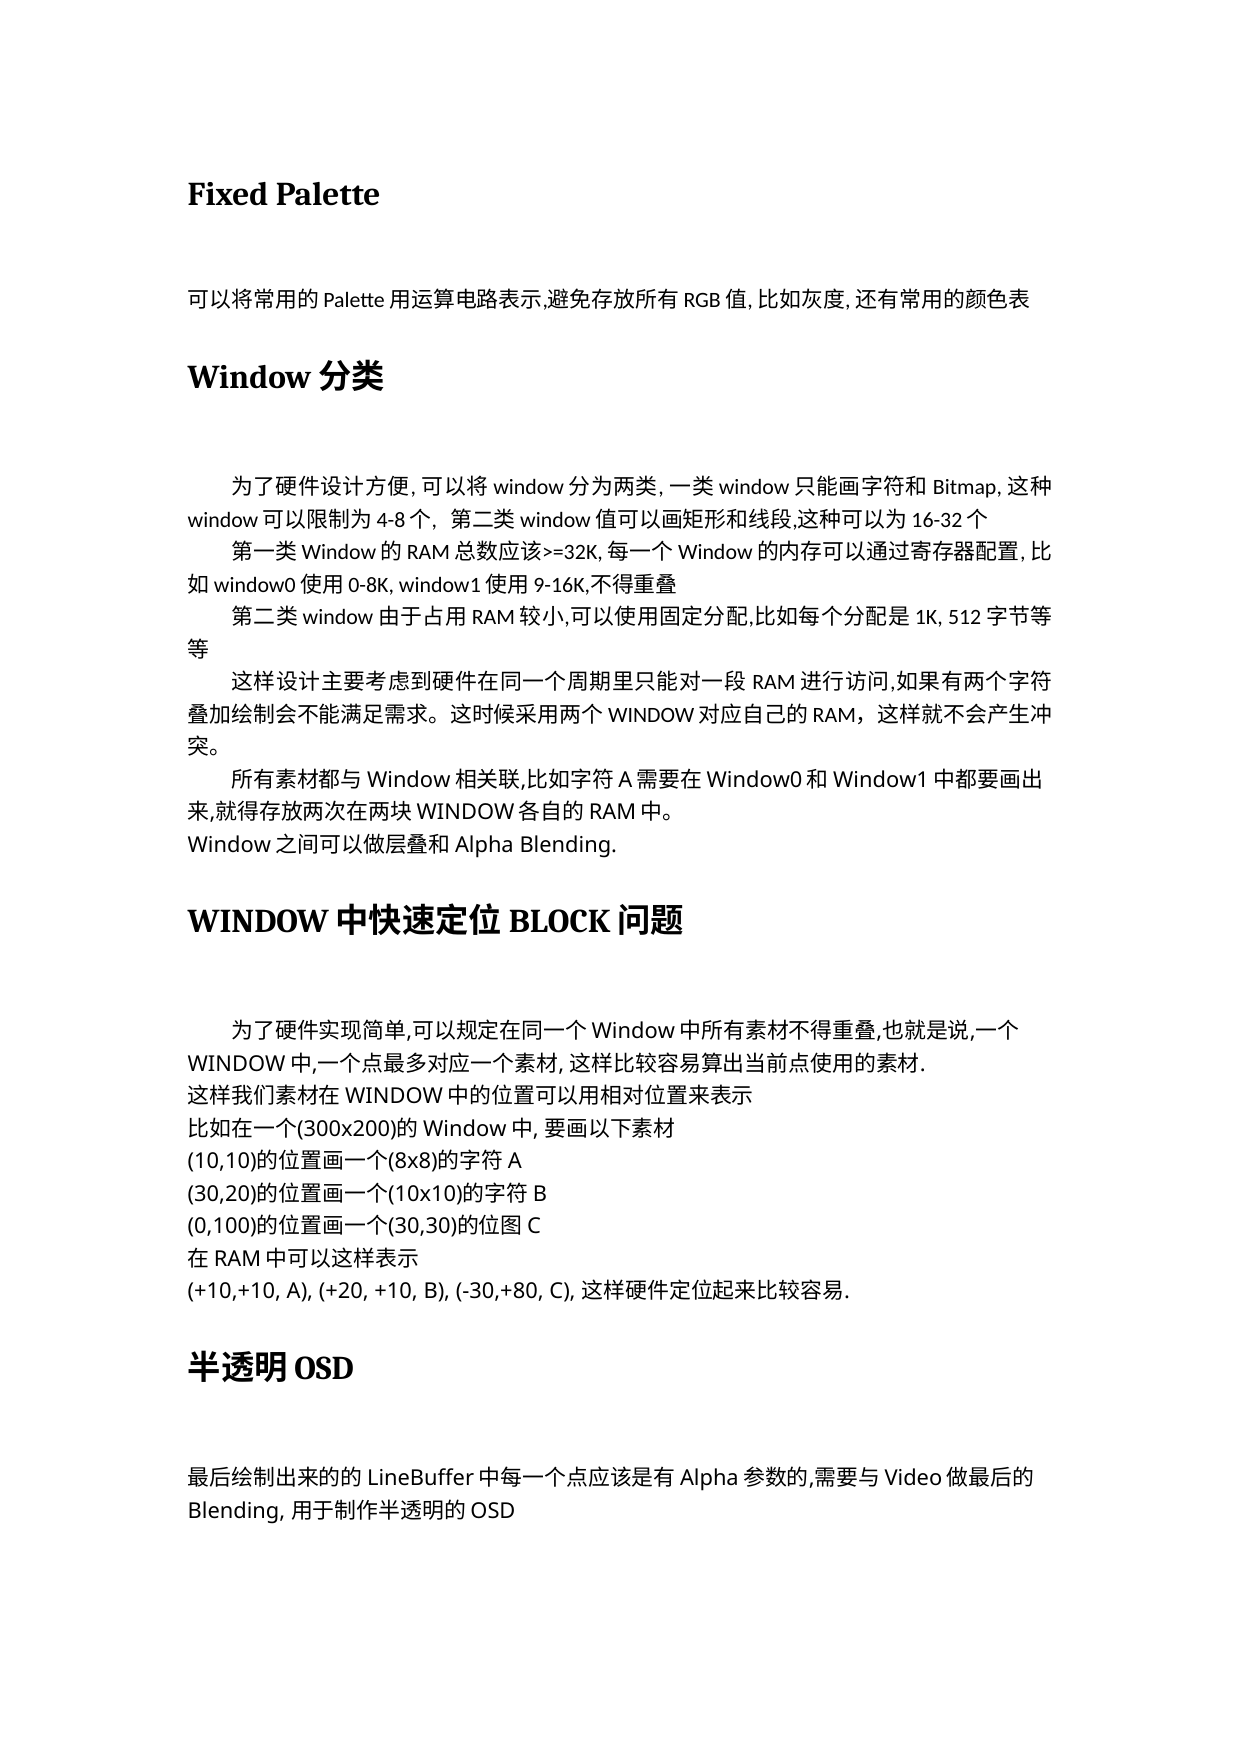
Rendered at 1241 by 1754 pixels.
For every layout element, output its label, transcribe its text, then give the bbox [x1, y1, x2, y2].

text 所有素材都与Window相关联,比如字符A需要在Window0和Window1中都要画出来,就得存放两次在两块WINDOW各自的RAM中。 [187, 761, 1053, 826]
text 比如在一个(300x200)的Window中, 要画以下素材 [187, 1111, 1053, 1143]
text 在RAM中可以这样表示 [187, 1241, 1053, 1273]
text 为了硬件实现简单,可以规定在同一个Window中所有素材不得重叠,也就是说,一个WINDOW中,一个点最多对应一个素材, 这样比较容易算出当前点使用的素材. [187, 1013, 1053, 1078]
subtitle Fixed Palette [187, 162, 1053, 227]
text Window之间可以做层叠和Alpha Blending. [187, 826, 1053, 859]
text 可以将常用的Palette用运算电路表示,避免存放所有RGB值, 比如灰度, 还有常用的颜色表 [187, 282, 1053, 314]
text 第一类Window的RAM总数应该>=32K, 每一个Window的内存可以通过寄存器配置, 比如window0使用0-8K, window1使用9-16K,不得重叠 [187, 534, 1053, 599]
text (0,100)的位置画一个(30,30)的位图C [187, 1208, 1053, 1241]
text (+10,+10, A), (+20, +10, B), (-30,+80, C), 这样硬件定位起来比较容易. [187, 1273, 1053, 1306]
text 这样我们素材在WINDOW中的位置可以用相对位置来表示 [187, 1078, 1053, 1111]
text 最后绘制出来的的LineBuffer中每一个点应该是有Alpha参数的,需要与Video做最后的Blending, 用于制作半透明的OSD [187, 1460, 1053, 1525]
subtitle 半透明OSD [187, 1333, 1053, 1398]
text 为了硬件设计方便, 可以将window分为两类, 一类window只能画字符和Bitmap, 这种window可以限制为4-8个, 第二类window值可以画矩形和线段,这种可以为16-32个 [187, 469, 1053, 534]
text (30,20)的位置画一个(10x10)的字符B [187, 1176, 1053, 1208]
text 第二类window由于占用RAM较小,可以使用固定分配,比如每个分配是1K, 512字节等等 [187, 599, 1053, 664]
subtitle Window分类 [187, 342, 1053, 407]
subtitle WINDOW中快速定位BLOCK问题 [187, 886, 1053, 951]
text 这样设计主要考虑到硬件在同一个周期里只能对一段RAM进行访问,如果有两个字符叠加绘制会不能满足需求。这时候采用两个WINDOW对应自己的RAM，这样就不会产生冲突。 [187, 664, 1053, 761]
text (10,10)的位置画一个(8x8)的字符A [187, 1143, 1053, 1176]
